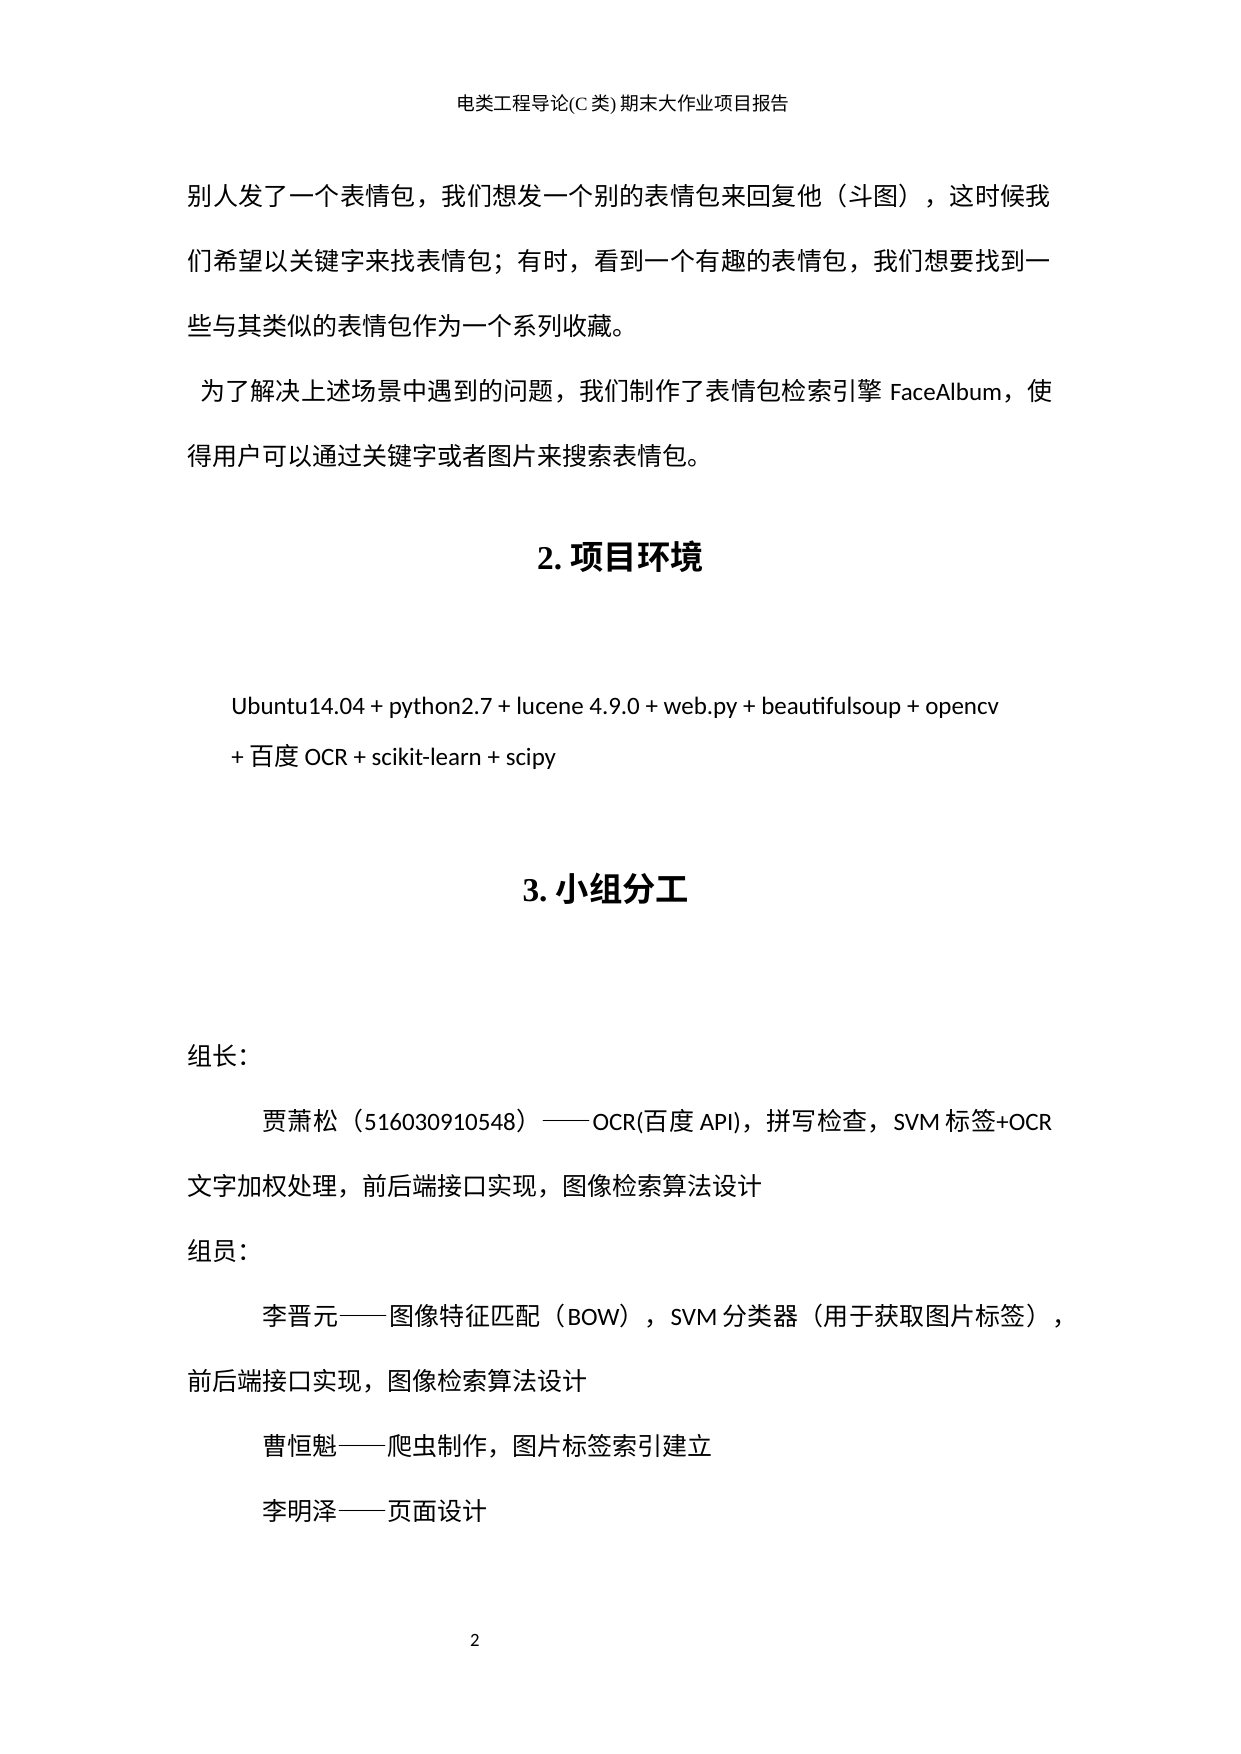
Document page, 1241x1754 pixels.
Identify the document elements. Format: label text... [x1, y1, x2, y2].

subtitle 3. 小组分工 [187, 855, 1053, 920]
text + 百度OCR + scikit-learn + scipy [187, 722, 1053, 787]
text 组长： [187, 1022, 1053, 1087]
text Ubuntu14.04 + python2.7 + lucene 4.9.0 + web.py + beautifulsoup + opencv [187, 689, 1053, 722]
text 组员： [187, 1217, 1053, 1282]
text 贾萧松（516030910548）——OCR(百度API)，拼写检查，SVM标签+OCR文字加权处理，前后端接口实现，图像检索算法设计 [187, 1087, 1053, 1217]
subtitle 2. 项目环境 [187, 522, 1053, 587]
text 李晋元——图像特征匹配（BOW），SVM分类器（用于获取图片标签），前后端接口实现，图像检索算法设计 [187, 1282, 1053, 1412]
text 李明泽——页面设计 [187, 1477, 1053, 1542]
text 曹恒魁——爬虫制作，图片标签索引建立 [187, 1412, 1053, 1477]
text 为了解决上述场景中遇到的问题，我们制作了表情包检索引擎FaceAlbum，使得用户可以通过关键字或者图片来搜索表情包。 [187, 357, 1053, 487]
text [187, 162, 1053, 357]
